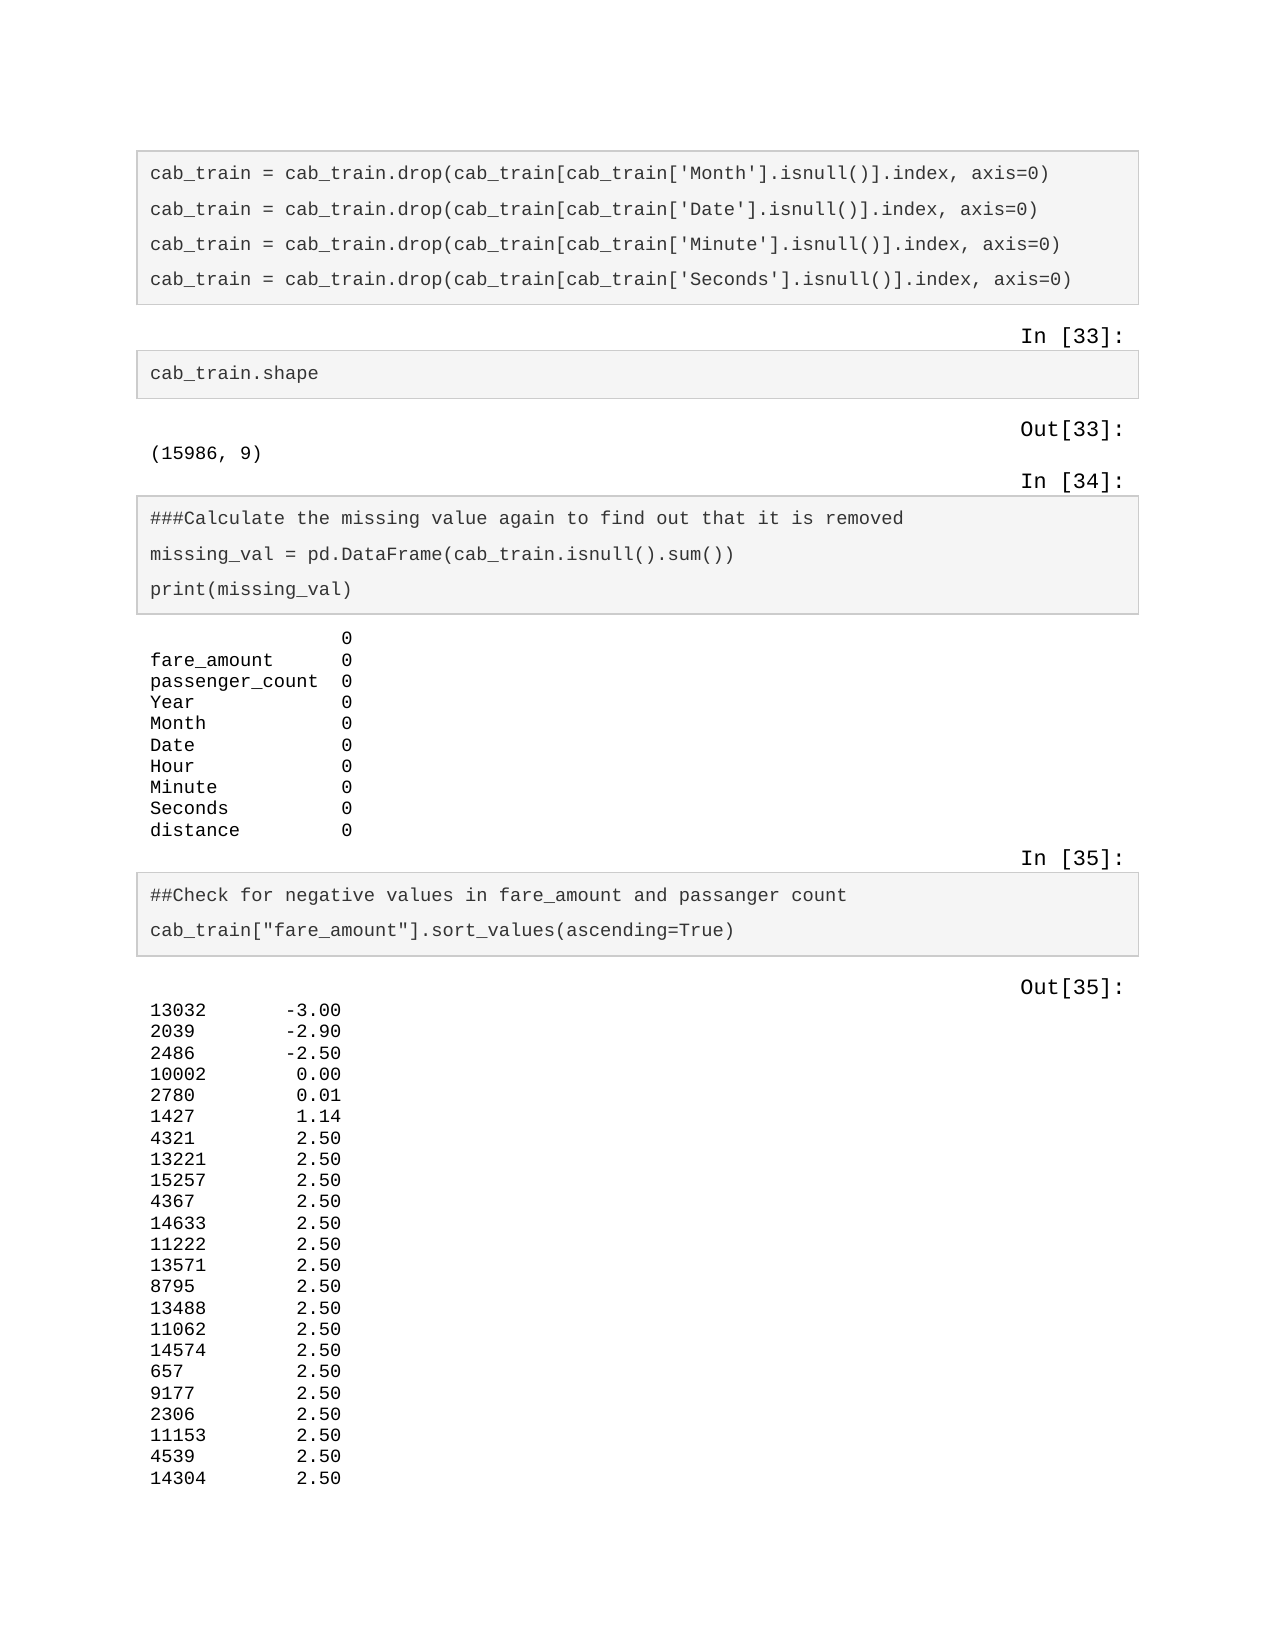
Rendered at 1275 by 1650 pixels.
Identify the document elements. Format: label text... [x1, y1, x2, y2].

text cab_train = cab_train.drop(cab_train[cab_train['Month'].isnull()].index, axis=0) [138, 152, 1138, 185]
text 4321 2.50 [150, 1128, 1125, 1150]
text 657 2.50 [150, 1362, 1125, 1383]
text Date 0 [150, 735, 1125, 757]
text cab_train = cab_train.drop(cab_train[cab_train['Minute'].isnull()].index, axis=0) [138, 221, 1138, 256]
text 11222 2.50 [150, 1235, 1125, 1256]
text 2306 2.50 [150, 1405, 1125, 1426]
text 1427 1.14 [150, 1107, 1125, 1128]
text missing_val = pd.DataFrame(cab_train.isnull().sum()) [138, 530, 1138, 566]
text 14304 2.50 [150, 1468, 1125, 1490]
text cab_train.shape [138, 351, 1138, 398]
text 13221 2.50 [150, 1150, 1125, 1171]
text ###Calculate the missing value again to find out that it is removed [138, 497, 1138, 530]
text 13488 2.50 [150, 1298, 1125, 1320]
text 9177 2.50 [150, 1383, 1125, 1405]
text cab_train = cab_train.drop(cab_train[cab_train['Date'].isnull()].index, axis=0) [138, 185, 1138, 221]
text Out[35]: [150, 971, 1125, 1001]
text In [35]: [150, 842, 1125, 872]
text In [33]: [150, 319, 1125, 350]
text cab_train["fare_amount"].sort_values(ascending=True) [138, 907, 1138, 955]
text 4539 2.50 [150, 1447, 1125, 1468]
text 2039 -2.90 [150, 1022, 1125, 1043]
text 13571 2.50 [150, 1256, 1125, 1277]
text 11062 2.50 [150, 1320, 1125, 1341]
text 2486 -2.50 [150, 1043, 1125, 1065]
text In [34]: [150, 465, 1125, 495]
text 15257 2.50 [150, 1171, 1125, 1192]
text distance 0 [150, 820, 1125, 842]
text print(missing_val) [138, 566, 1138, 613]
text 0 [150, 629, 1125, 650]
text 14633 2.50 [150, 1213, 1125, 1235]
text Out[33]: [150, 413, 1125, 443]
text 11153 2.50 [150, 1426, 1125, 1447]
text Seconds 0 [150, 799, 1125, 820]
text 2780 0.01 [150, 1086, 1125, 1107]
text passenger_count 0 [150, 672, 1125, 693]
text Month 0 [150, 714, 1125, 735]
text cab_train = cab_train.drop(cab_train[cab_train['Seconds'].isnull()].index, axis=0) [138, 256, 1138, 304]
text Minute 0 [150, 778, 1125, 799]
text ##Check for negative values in fare_amount and passanger count [138, 873, 1138, 907]
text (15986, 9) [150, 443, 1125, 465]
text 4367 2.50 [150, 1192, 1125, 1213]
text 10002 0.00 [150, 1065, 1125, 1086]
text 8795 2.50 [150, 1277, 1125, 1298]
text 13032 -3.00 [150, 1001, 1125, 1022]
text 14574 2.50 [150, 1341, 1125, 1362]
text Hour 0 [150, 757, 1125, 778]
text fare_amount 0 [150, 650, 1125, 672]
text Year 0 [150, 693, 1125, 714]
